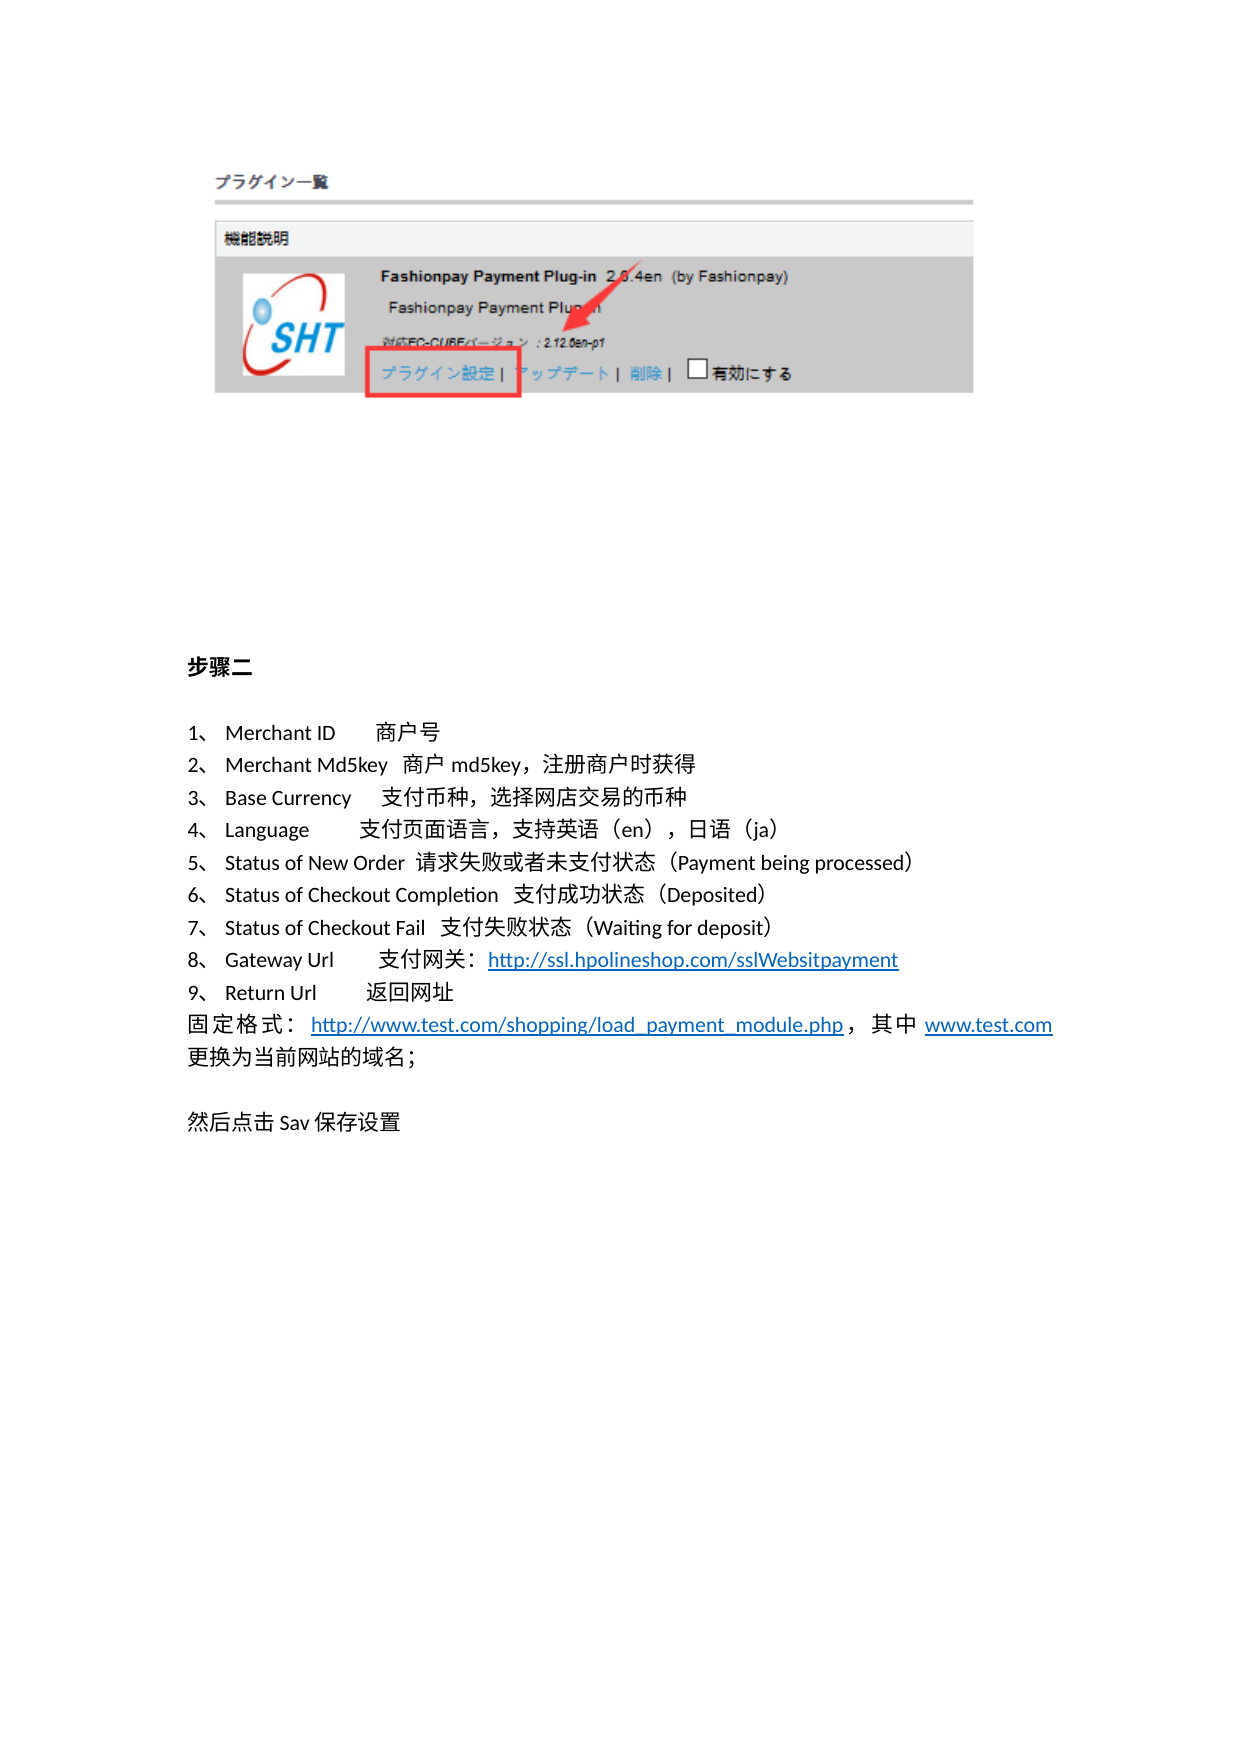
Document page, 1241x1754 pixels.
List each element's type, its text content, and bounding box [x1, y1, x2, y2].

list Return Url 返回网址 [187, 974, 1053, 1007]
text 固定格式：http://www.test.com/shopping/load_payment_module.php，其中www.test.com更换为当前网站的域名； [187, 1007, 1053, 1072]
list Status of Checkout Fail 支付失败状态（Waiting for deposit） [187, 909, 1053, 942]
list Merchant ID 商户号 [187, 714, 1053, 747]
text 步骤二 [187, 649, 1053, 682]
text 然后点击Sav保存设置 [187, 1104, 1053, 1137]
picture [187, 162, 974, 445]
list Merchant Md5key 商户md5key，注册商户时获得 [187, 747, 1053, 779]
list Gateway Url 支付网关：http://ssl.hpolineshop.com/sslWebsitpayment [187, 942, 1053, 974]
list Base Currency 支付币种，选择网店交易的币种 [187, 779, 1053, 812]
list Status of New Order 请求失败或者未支付状态（Payment being processed） [187, 844, 1053, 877]
list Language 支付页面语言，支持英语（en），日语（ja） [187, 812, 1053, 844]
list Status of Checkout Completion 支付成功状态（Deposited） [187, 877, 1053, 909]
